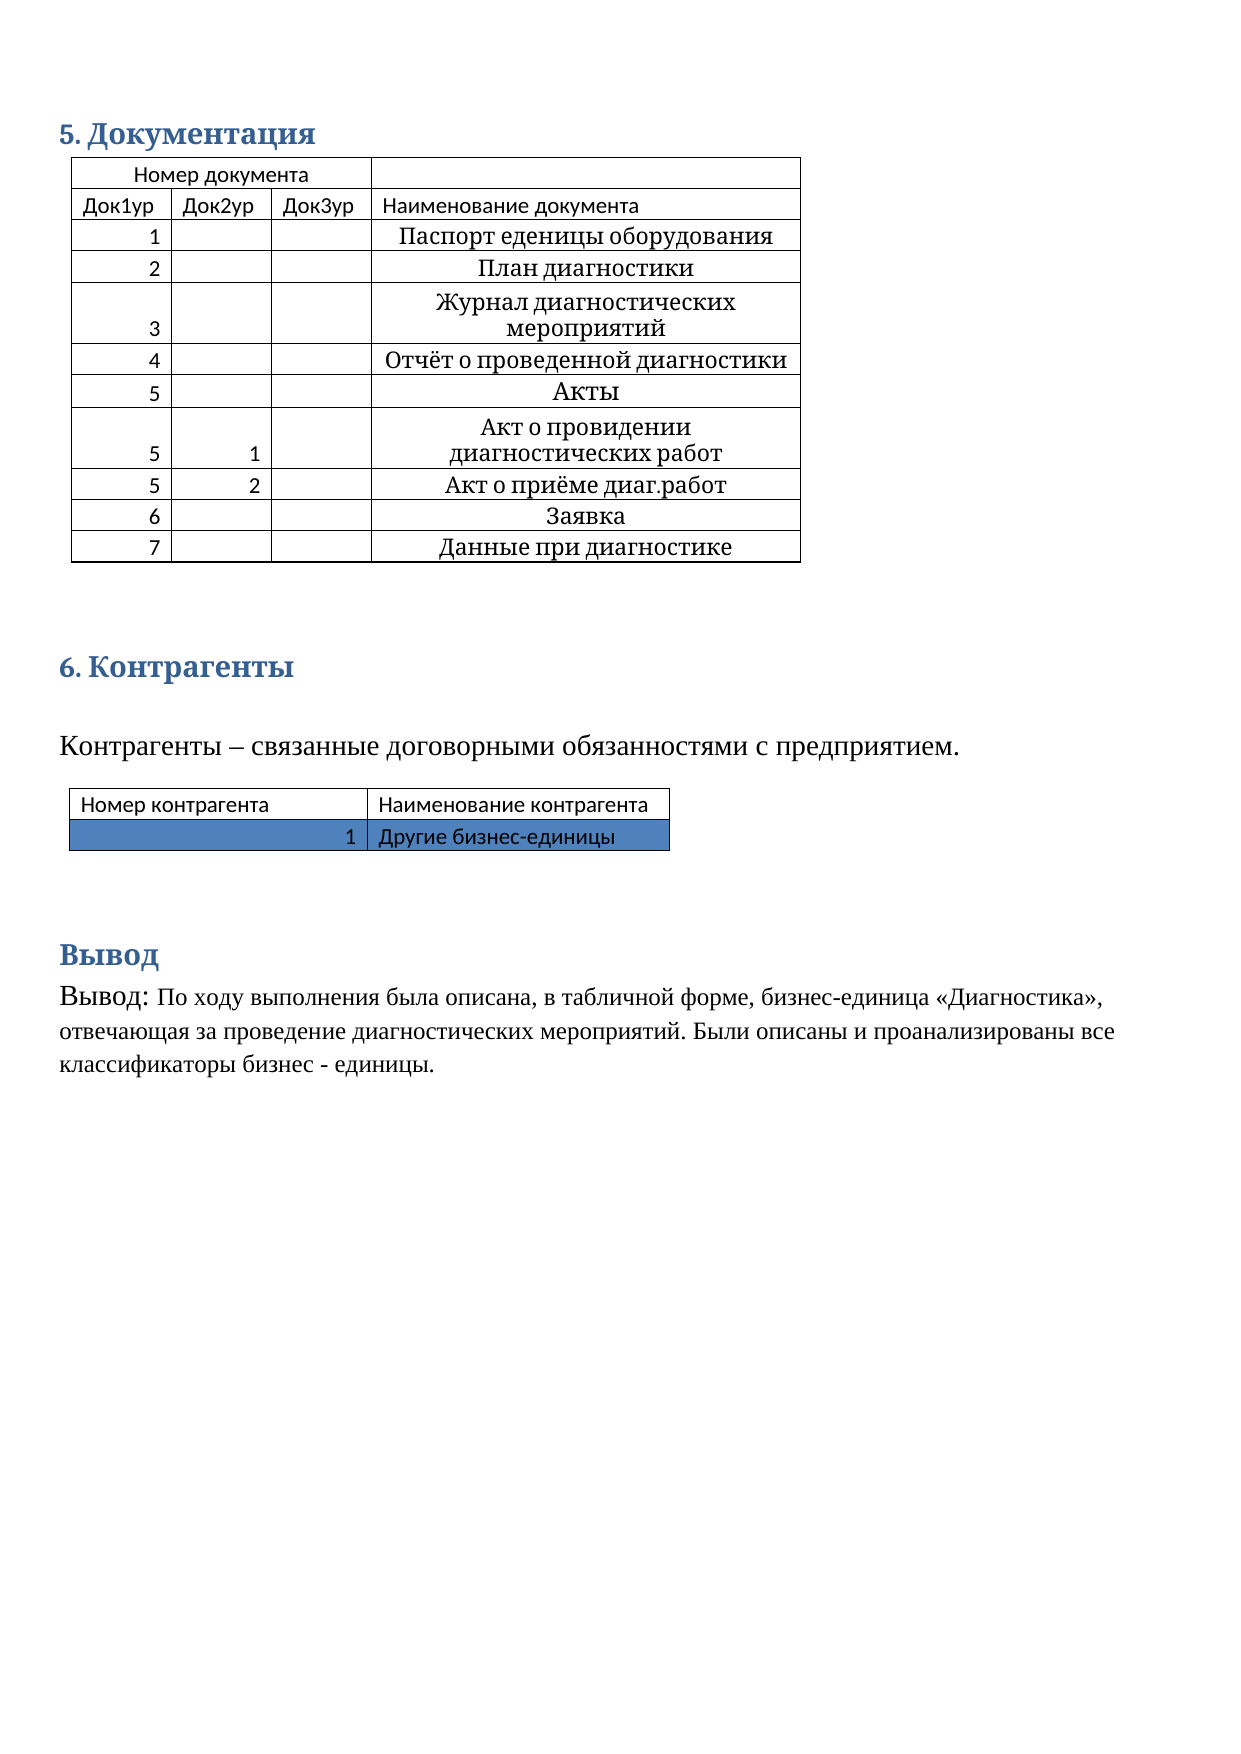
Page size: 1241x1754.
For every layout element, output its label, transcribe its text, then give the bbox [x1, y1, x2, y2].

table_cell Отчёт о проведенной диагностики [372, 344, 800, 374]
table_cell 5 [72, 469, 171, 499]
table_cell План диагностики [372, 251, 800, 282]
table_cell [272, 344, 371, 374]
table_cell 2 [72, 251, 171, 282]
table_cell [272, 375, 371, 407]
table_cell [272, 469, 371, 499]
table_cell 3 [72, 283, 171, 343]
table_cell Акты [372, 375, 800, 407]
table_cell [272, 283, 371, 343]
table_cell Док2ур [172, 189, 271, 219]
subtitle Вывод [59, 939, 1152, 973]
table_cell 1 [72, 220, 171, 250]
table_cell 7 [72, 531, 171, 561]
subtitle 5. Документация [59, 118, 1152, 152]
table_cell 2 [172, 469, 271, 499]
text Вывод: По ходу выполнения была описана, в табличной форме, бизнес-единица «Диагностика», отвечающая за проведение диагностических мероприятий. Были описаны и проанализированы все классификаторы бизнес - единицы. [59, 978, 1152, 1078]
list Контрагенты – связанные договорными обязанностями с предприятием. [59, 728, 1152, 762]
table_cell [172, 283, 271, 343]
table_cell [272, 220, 371, 250]
table_header [372, 158, 800, 188]
table_cell Акт о приёме диаг.работ [372, 469, 800, 499]
table_cell [172, 375, 271, 407]
table_cell [272, 531, 371, 561]
table_cell [272, 251, 371, 282]
table_cell Заявка [372, 500, 800, 530]
table_cell Наименование документа [372, 189, 800, 219]
table_cell [172, 251, 271, 282]
table_header Наименование контрагента [368, 789, 669, 819]
table_cell [172, 344, 271, 374]
table_cell [272, 500, 371, 530]
table_cell 1 [70, 820, 367, 850]
table_cell 1 [172, 408, 271, 468]
table_cell Журнал диагностических мероприятий [372, 283, 800, 343]
table_header Номер контрагента [70, 789, 367, 819]
table_cell Док1ур [72, 189, 171, 219]
subtitle 6. Контрагенты [59, 651, 1152, 684]
table_cell [172, 220, 271, 250]
table_cell 4 [72, 344, 171, 374]
table_cell Другие бизнес-единицы [368, 820, 669, 850]
table_cell 5 [72, 408, 171, 468]
table_cell Данные при диагностике [372, 531, 800, 561]
table_cell Паспорт еденицы оборудования [372, 220, 800, 250]
table_cell 5 [72, 375, 171, 407]
table_cell [172, 500, 271, 530]
table_cell Док3ур [272, 189, 371, 219]
table_cell Акт о провидении диагностических работ [372, 408, 800, 468]
table_cell 6 [72, 500, 171, 530]
table_cell [272, 408, 371, 468]
table_cell [172, 531, 271, 561]
table_header Номер документа [72, 158, 371, 188]
